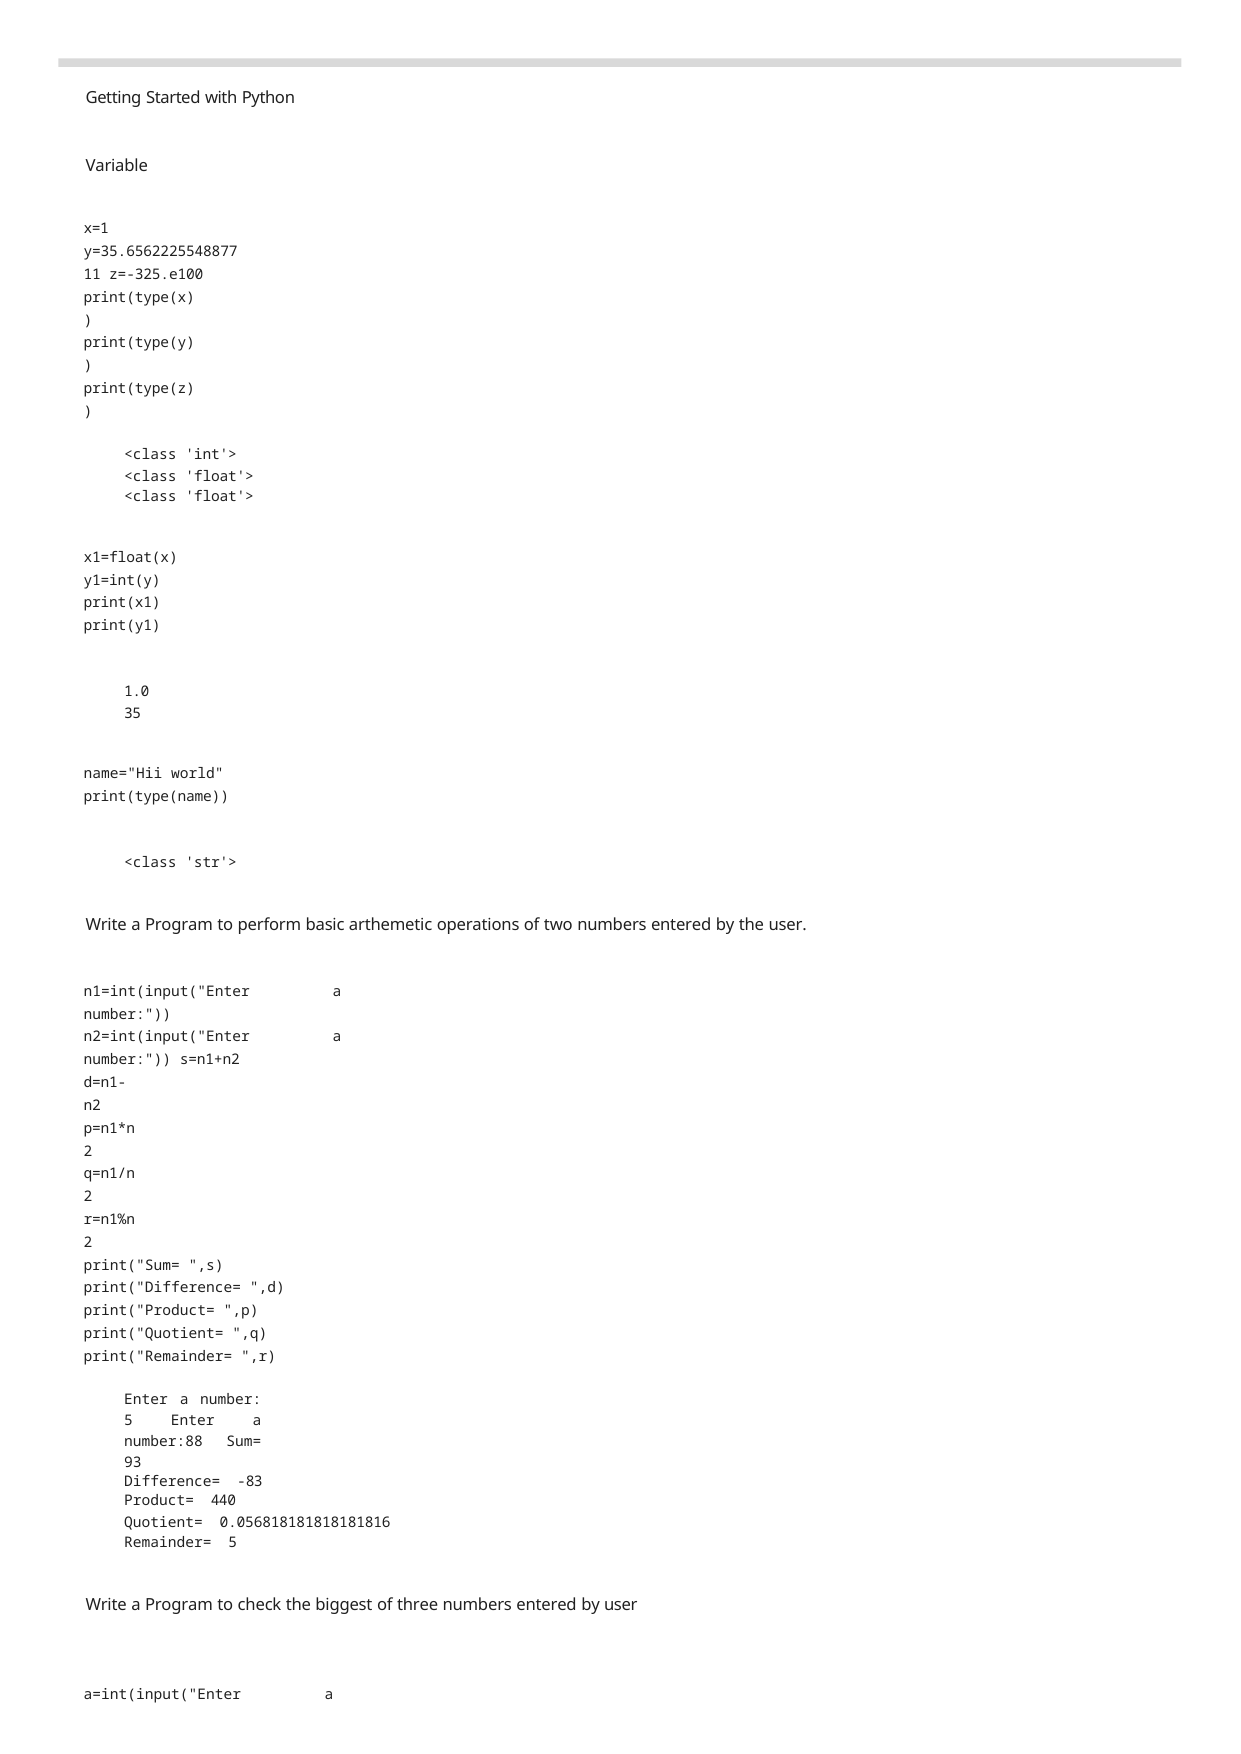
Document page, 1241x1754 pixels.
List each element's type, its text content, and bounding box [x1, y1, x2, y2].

text Difference= -83 [124, 1473, 1065, 1489]
text Write a Program to check the biggest of three numbers entered by user [85, 1592, 1065, 1615]
text Remainder= 5 [124, 1532, 1065, 1552]
text Enter a number: 5 Enter a number:88 Sum= 93 [124, 1389, 261, 1472]
text <class 'float'> [124, 486, 1065, 506]
text x1=float(x) y1=int(y) print(x1) print(y1) [83, 546, 207, 635]
text <class 'str'> [124, 852, 1065, 872]
text <class 'float'> [124, 465, 1065, 485]
text print("Sum= ",s) print("Difference= ",d) print("Product= ",p) print("Quotient= ",q) print("Remainder= ",r) [83, 1254, 308, 1366]
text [83, 1684, 333, 1704]
text d=n1-n2 p=n1*n2 q=n1/n2 r=n1%n2 [83, 1072, 140, 1251]
text Product= 440 [124, 1490, 1065, 1510]
text Getting Started with Python [85, 86, 1065, 108]
text Write a Program to perform basic arthemetic operations of two numbers entered by the user. [85, 912, 1065, 935]
text <class 'int'> [124, 444, 1065, 464]
text n1=int(input("Enter a number:")) n2=int(input("Enter a number:")) s=n1+n2 [83, 981, 341, 1069]
text 35 [124, 702, 1065, 722]
text name="Hii world" print(type(name)) [83, 763, 245, 806]
text x=1 y=35.656222554887711 z=-325.e100 [83, 218, 245, 284]
text print(type(x)) print(type(y)) print(type(z)) [83, 287, 197, 421]
text 1.0 [124, 681, 1065, 701]
text Variable [85, 154, 1065, 177]
text Quotient= 0.056818181818181816 [124, 1512, 1065, 1531]
